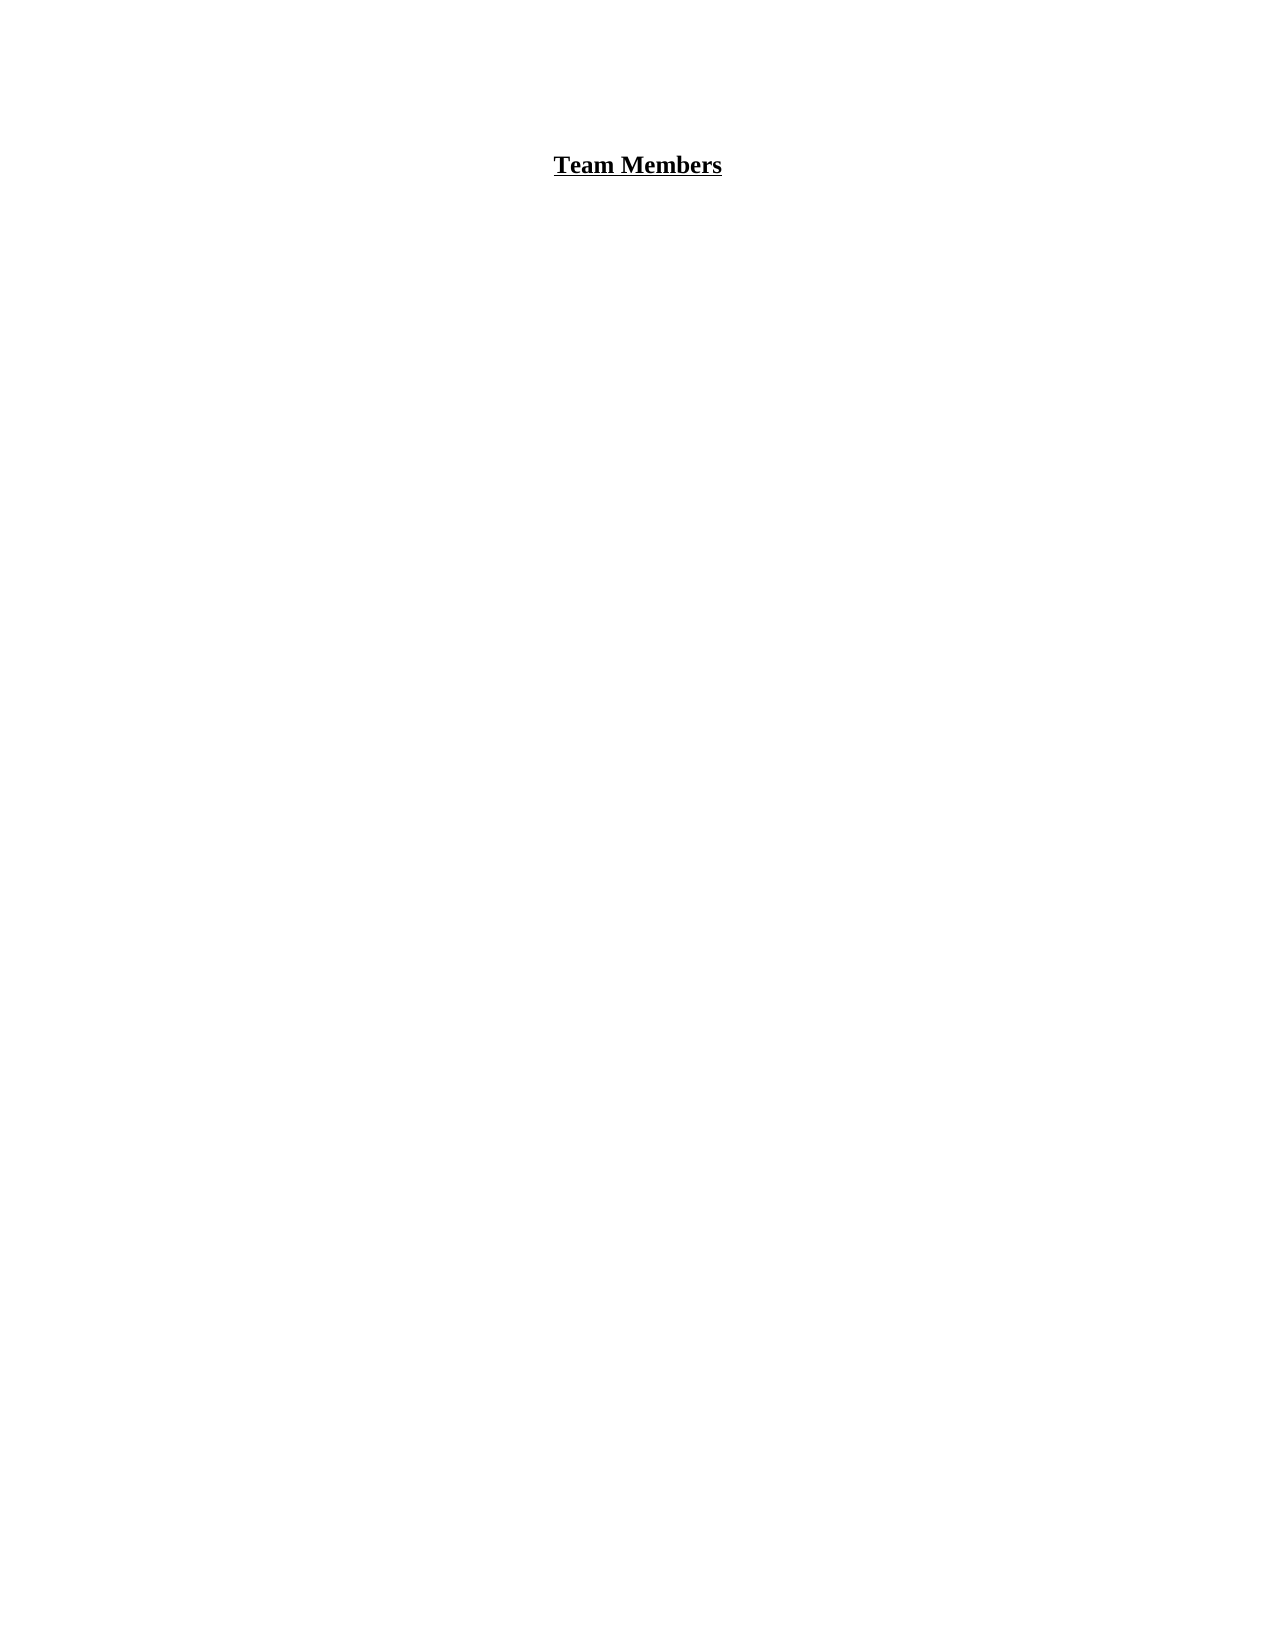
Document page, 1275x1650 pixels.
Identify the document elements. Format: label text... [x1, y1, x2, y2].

text Team Members [150, 150, 1125, 179]
